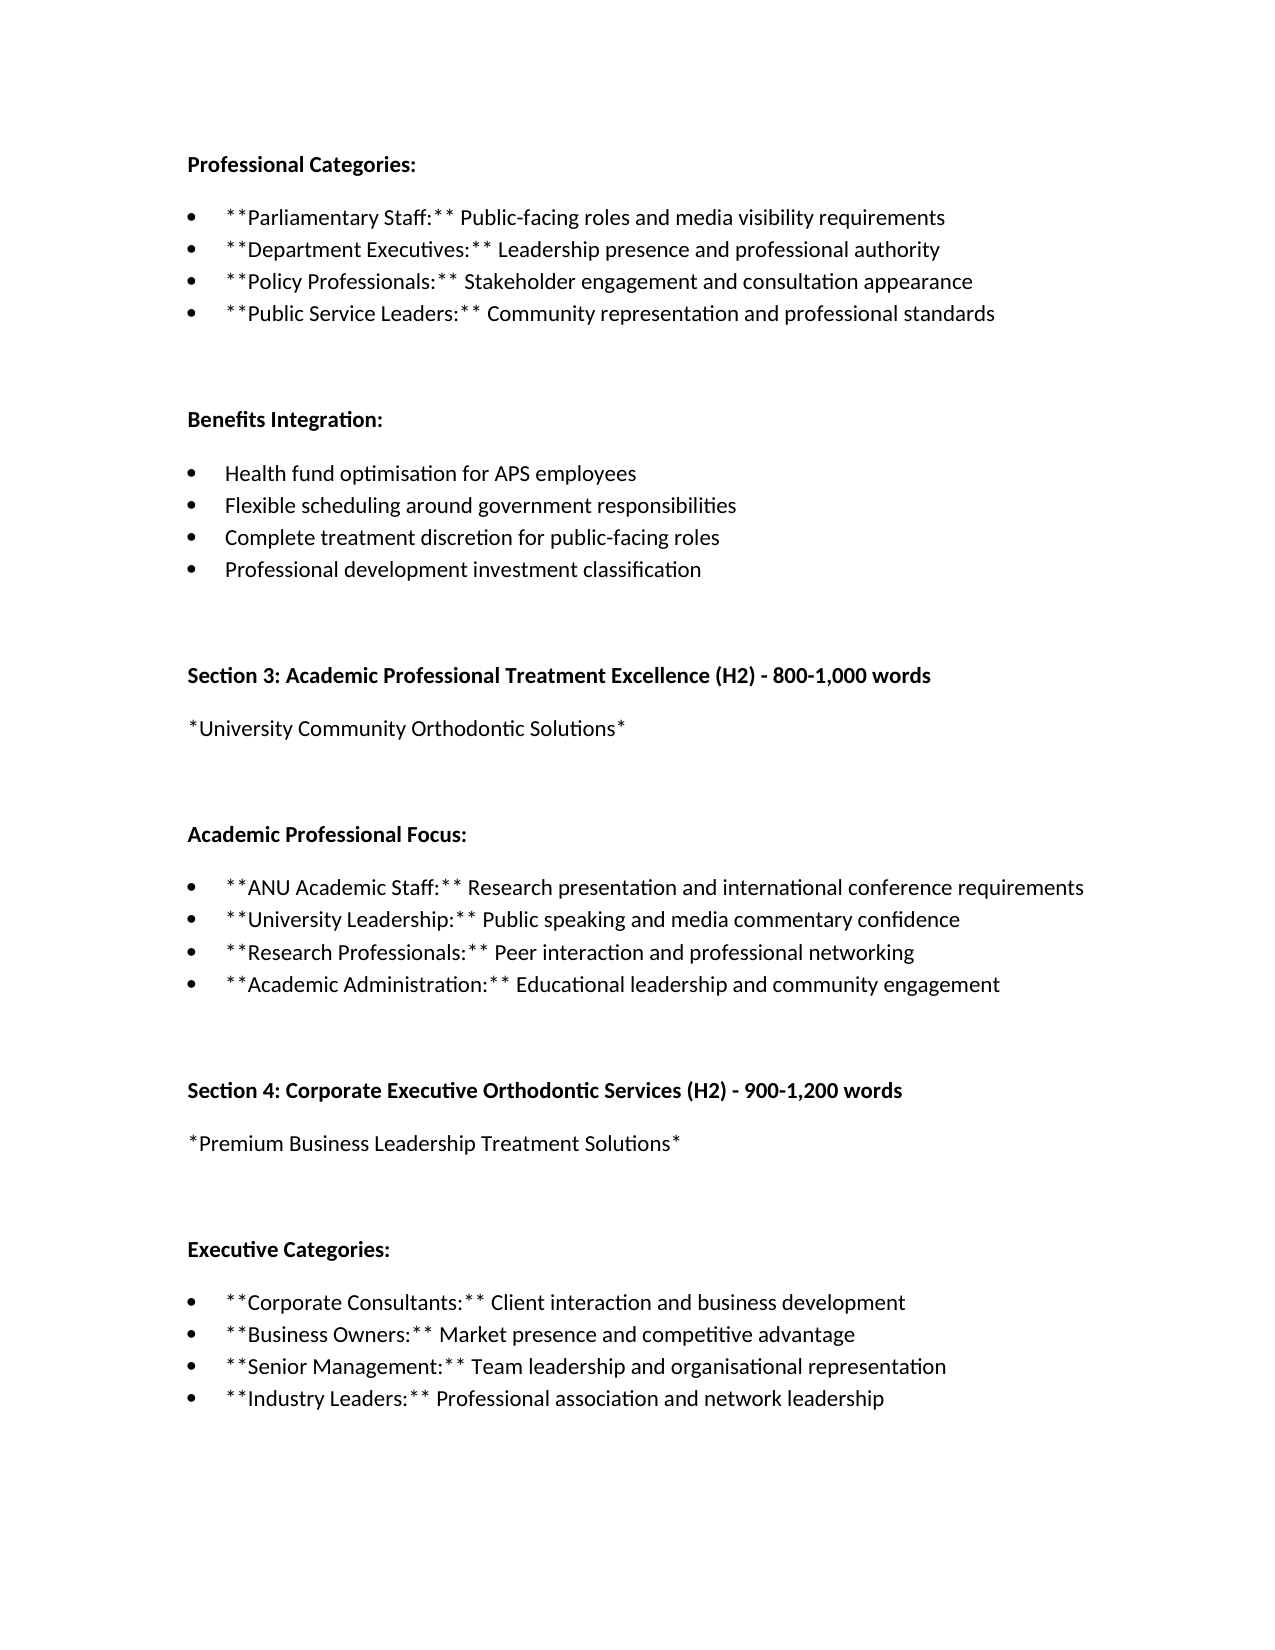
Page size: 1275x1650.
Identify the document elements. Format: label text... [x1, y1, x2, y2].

list **Senior Management:** Team leadership and organisational representation [187, 1352, 1087, 1380]
text Section 4: Corporate Executive Orthodontic Services (H2) - 900-1,200 words [187, 1076, 1087, 1104]
text Benefits Integration: [187, 406, 1087, 434]
list **Department Executives:** Leadership presence and professional authority [187, 235, 1087, 263]
list **Research Professionals:** Peer interaction and professional networking [187, 938, 1087, 966]
text Professional Categories: [187, 150, 1087, 178]
text Executive Categories: [187, 1235, 1087, 1263]
list **Public Service Leaders:** Community representation and professional standards [187, 299, 1087, 328]
list **Academic Administration:** Educational leadership and community engagement [187, 970, 1087, 998]
text Section 3: Academic Professional Treatment Excellence (H2) - 800-1,000 words [187, 661, 1087, 689]
list Complete treatment discretion for public-facing roles [187, 523, 1087, 551]
text *University Community Orthodontic Solutions* [187, 714, 1087, 742]
list **Business Owners:** Market presence and competitive advantage [187, 1320, 1087, 1348]
text *Premium Business Leadership Treatment Solutions* [187, 1129, 1087, 1157]
list **ANU Academic Staff:** Research presentation and international conference requirements [187, 873, 1087, 901]
list **Policy Professionals:** Stakeholder engagement and consultation appearance [187, 267, 1087, 295]
list Professional development investment classification [187, 555, 1087, 583]
text Academic Professional Focus: [187, 820, 1087, 848]
list Flexible scheduling around government responsibilities [187, 491, 1087, 519]
list Health fund optimisation for APS employees [187, 459, 1087, 487]
list **Parliamentary Staff:** Public-facing roles and media visibility requirements [187, 203, 1087, 231]
list **University Leadership:** Public speaking and media commentary confidence [187, 906, 1087, 933]
list **Corporate Consultants:** Client interaction and business development [187, 1288, 1087, 1316]
list **Industry Leaders:** Professional association and network leadership [187, 1384, 1087, 1413]
